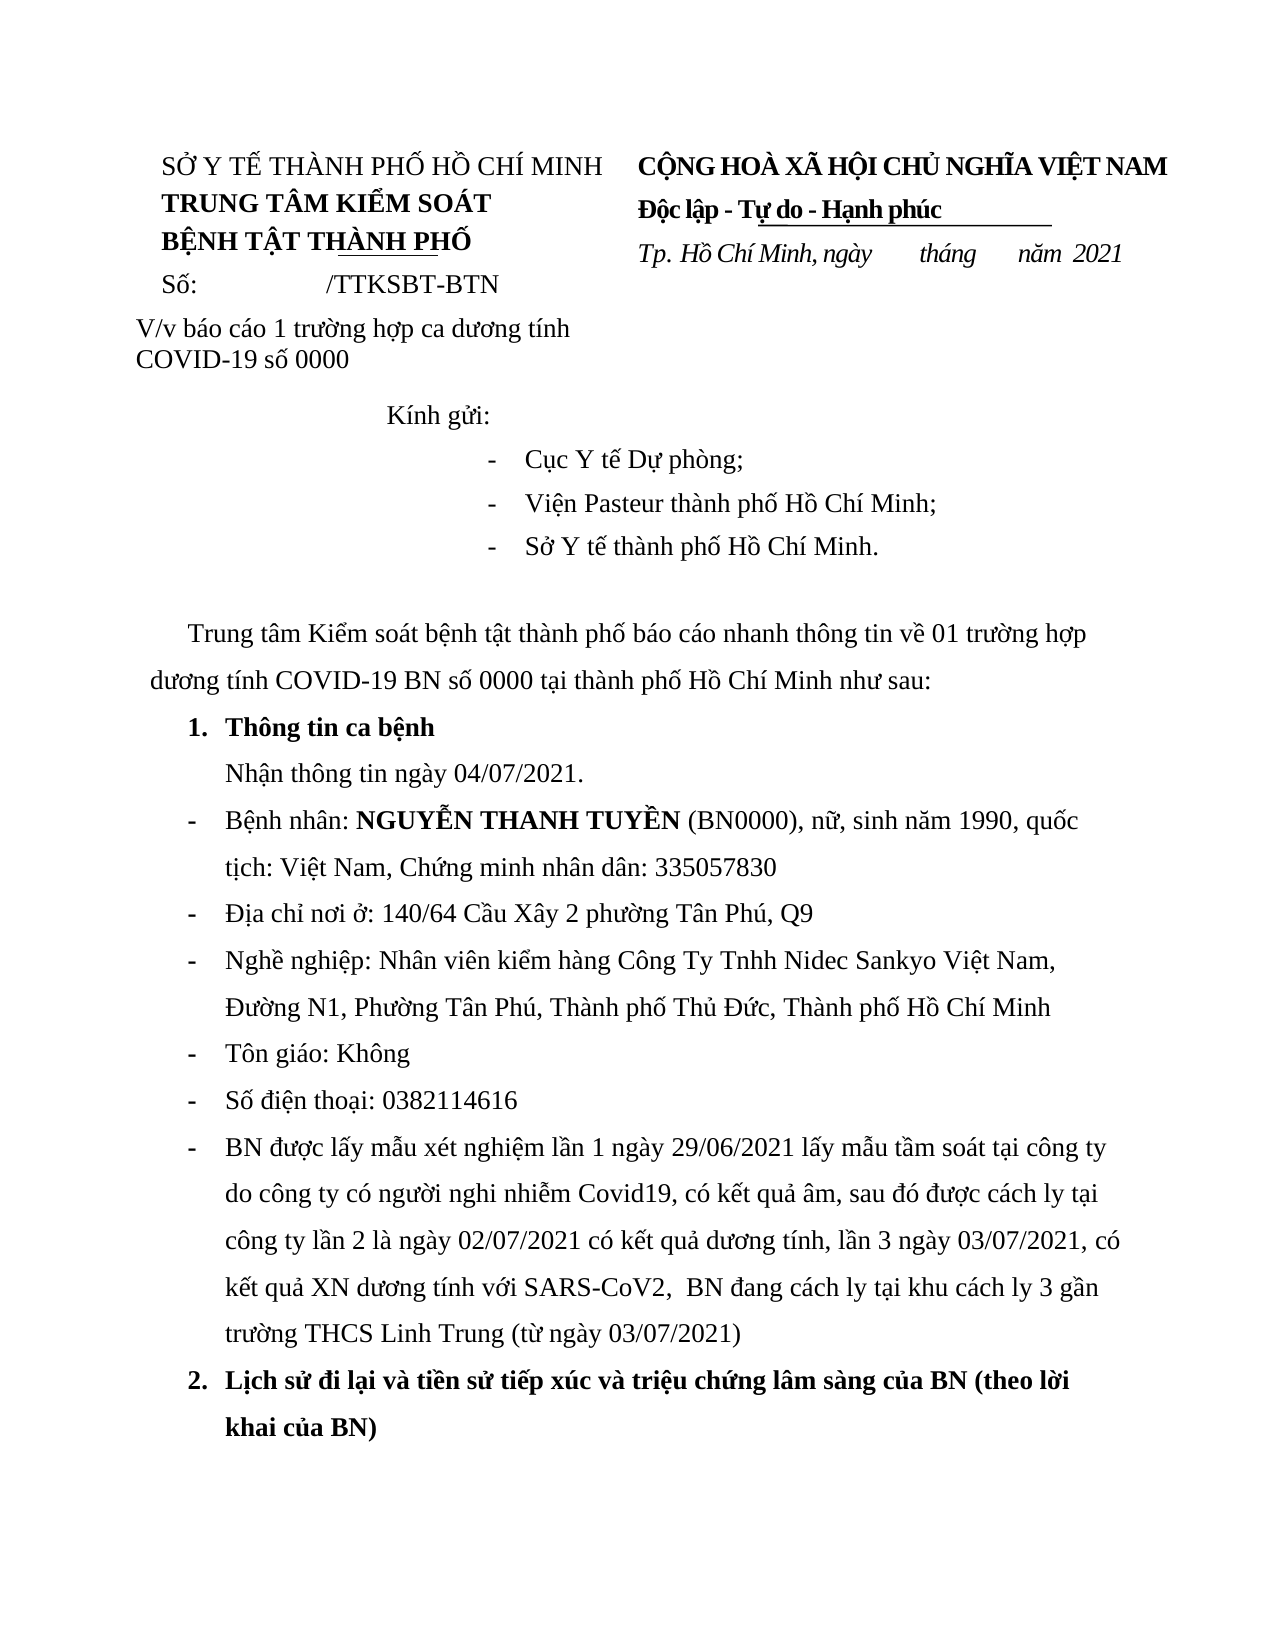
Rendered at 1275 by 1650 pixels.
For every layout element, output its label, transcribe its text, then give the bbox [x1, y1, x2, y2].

list Lịch sử đi lại và tiền sử tiếp xúc và triệu chứng lâm sàng của BN (theo lời khai của BN) [187, 1364, 1125, 1442]
list Sở Y tế thành phố Hồ Chí Minh. [487, 530, 1125, 561]
table_header CỘNG HOÀ XÃ HỘI CHỦ NGHĨA VIỆT NAM Độc lập - Tự do - Hạnh phúc Tp. Hồ Chí Minh, ngày tháng năm 2021 [626, 150, 1179, 387]
list Viện Pasteur thành phố Hồ Chí Minh; [487, 487, 1125, 518]
table_header SỞ Y TẾ THÀNH PHỐ HỒ CHÍ MINH TRUNG TÂM KIỂM SOÁT BỆNH TẬT THÀNH PHỐ Số: /TTKSBT-BTN V/v báo cáo 1 trường hợp ca dương tính COVID-19 số 0000 [150, 150, 626, 387]
list Nhận thông tin ngày 04/07/2021. [225, 758, 1125, 789]
list Địa chỉ nơi ở: 140/64 Cầu Xây 2 phường Tân Phú, Q9 [187, 898, 1125, 929]
list BN được lấy mẫu xét nghiệm lần 1 ngày 29/06/2021 lấy mẫu tầm soát tại công ty do công ty có người nghi nhiễm Covid19, có kết quả âm, sau đó được cách ly tại công ty lần 2 là ngày 02/07/2021 có kết quả dương tính, lần 3 ngày 03/07/2021, có kết quả XN dương tính với SARS-CoV2, BN đang cách ly tại khu cách ly 3 gần trường THCS Linh Trung (từ ngày 03/07/2021) [187, 1131, 1125, 1349]
text Kính gửi: [150, 399, 1125, 431]
list Số điện thoại: 0382114616 [187, 1084, 1125, 1115]
text Trung tâm Kiểm soát bệnh tật thành phố báo cáo nhanh thông tin về 01 trường hợp dương tính COVID-19 BN số 0000 tại thành phố Hồ Chí Minh như sau: [150, 618, 1125, 695]
list Thông tin ca bệnh [187, 711, 1125, 742]
list Nghề nghiệp: Nhân viên kiểm hàng Công Ty Tnhh Nidec Sankyo Việt Nam, Đường N1, Phường Tân Phú, Thành phố Thủ Đức, Thành phố Hồ Chí Minh [187, 944, 1125, 1022]
list Cục Y tế Dự phòng; [487, 443, 1125, 474]
list Bệnh nhân: NGUYỄN THANH TUYỀN (BN0000), nữ, sinh năm 1990, quốc tịch: Việt Nam, Chứng minh nhân dân: 335057830 [187, 804, 1125, 882]
list Tôn giáo: Không [187, 1038, 1125, 1069]
